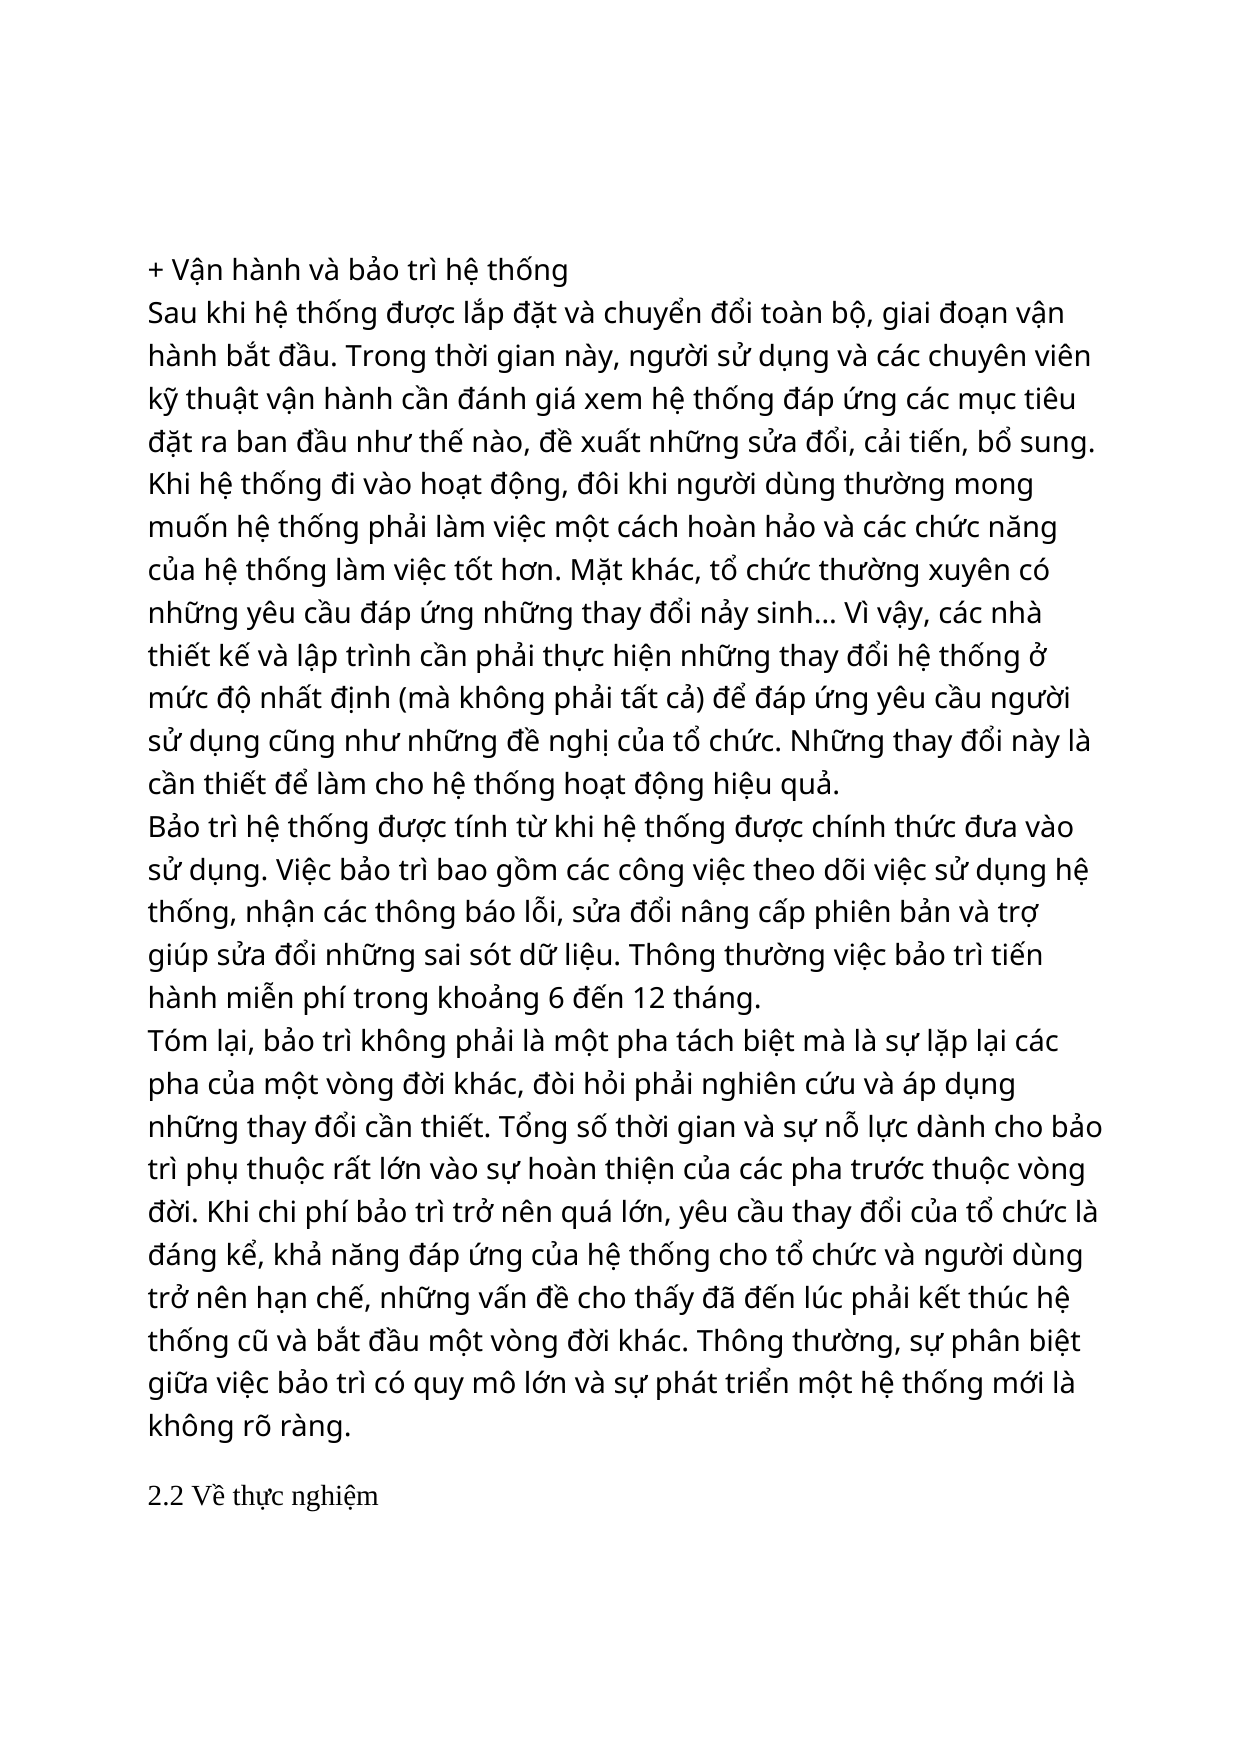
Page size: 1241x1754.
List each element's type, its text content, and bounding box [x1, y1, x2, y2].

list Sau khi hệ thống được lắp đặt và chuyển đổi toàn bộ, giai đoạn vận hành bắt đầu. Trong thời gian này, người sử dụng và các chuyên viên kỹ thuật vận hành cần đánh giá xem hệ thống đáp ứng các mục tiêu đặt ra ban đầu như thế nào, đề xuất những sửa đổi, cải tiến, bổ sung. [147, 292, 1107, 461]
list Bảo trì hệ thống được tính từ khi hệ thống được chính thức đưa vào sử dụng. Việc bảo trì bao gồm các công việc theo dõi việc sử dụng hệ thống, nhận các thông báo lỗi, sửa đổi nâng cấp phiên bản và trợ giúp sửa đổi những sai sót dữ liệu. Thông thường việc bảo trì tiến hành miễn phí trong khoảng 6 đến 12 tháng. [147, 806, 1107, 1017]
list Tóm lại, bảo trì không phải là một pha tách biệt mà là sự lặp lại các pha của một vòng đời khác, đòi hỏi phải nghiên cứu và áp dụng những thay đổi cần thiết. Tổng số thời gian và sự nỗ lực dành cho bảo trì phụ thuộc rất lớn vào sự hoàn thiện của các pha trước thuộc vòng đời. Khi chi phí bảo trì trở nên quá lớn, yêu cầu thay đổi của tổ chức là đáng kể, khả năng đáp ứng của hệ thống cho tổ chức và người dùng trở nên hạn chế, những vấn đề cho thấy đã đến lúc phải kết thúc hệ thống cũ và bắt đầu một vòng đời khác. Thông thường, sự phân biệt giữa việc bảo trì có quy mô lớn và sự phát triển một hệ thống mới là không rõ ràng. [147, 1020, 1107, 1445]
list 2.2 Về thực nghiệm [147, 1478, 1107, 1512]
list + Vận hành và bảo trì hệ thống [147, 249, 1107, 289]
list Khi hệ thống đi vào hoạt động, đôi khi người dùng thường mong muốn hệ thống phải làm việc một cách hoàn hảo và các chức năng của hệ thống làm việc tốt hơn. Mặt khác, tổ chức thường xuyên có những yêu cầu đáp ứng những thay đổi nảy sinh… Vì vậy, các nhà thiết kế và lập trình cần phải thực hiện những thay đổi hệ thống ở mức độ nhất định (mà không phải tất cả) để đáp ứng yêu cầu người sử dụng cũng như những đề nghị của tổ chức. Những thay đổi này là cần thiết để làm cho hệ thống hoạt động hiệu quả. [147, 464, 1107, 803]
